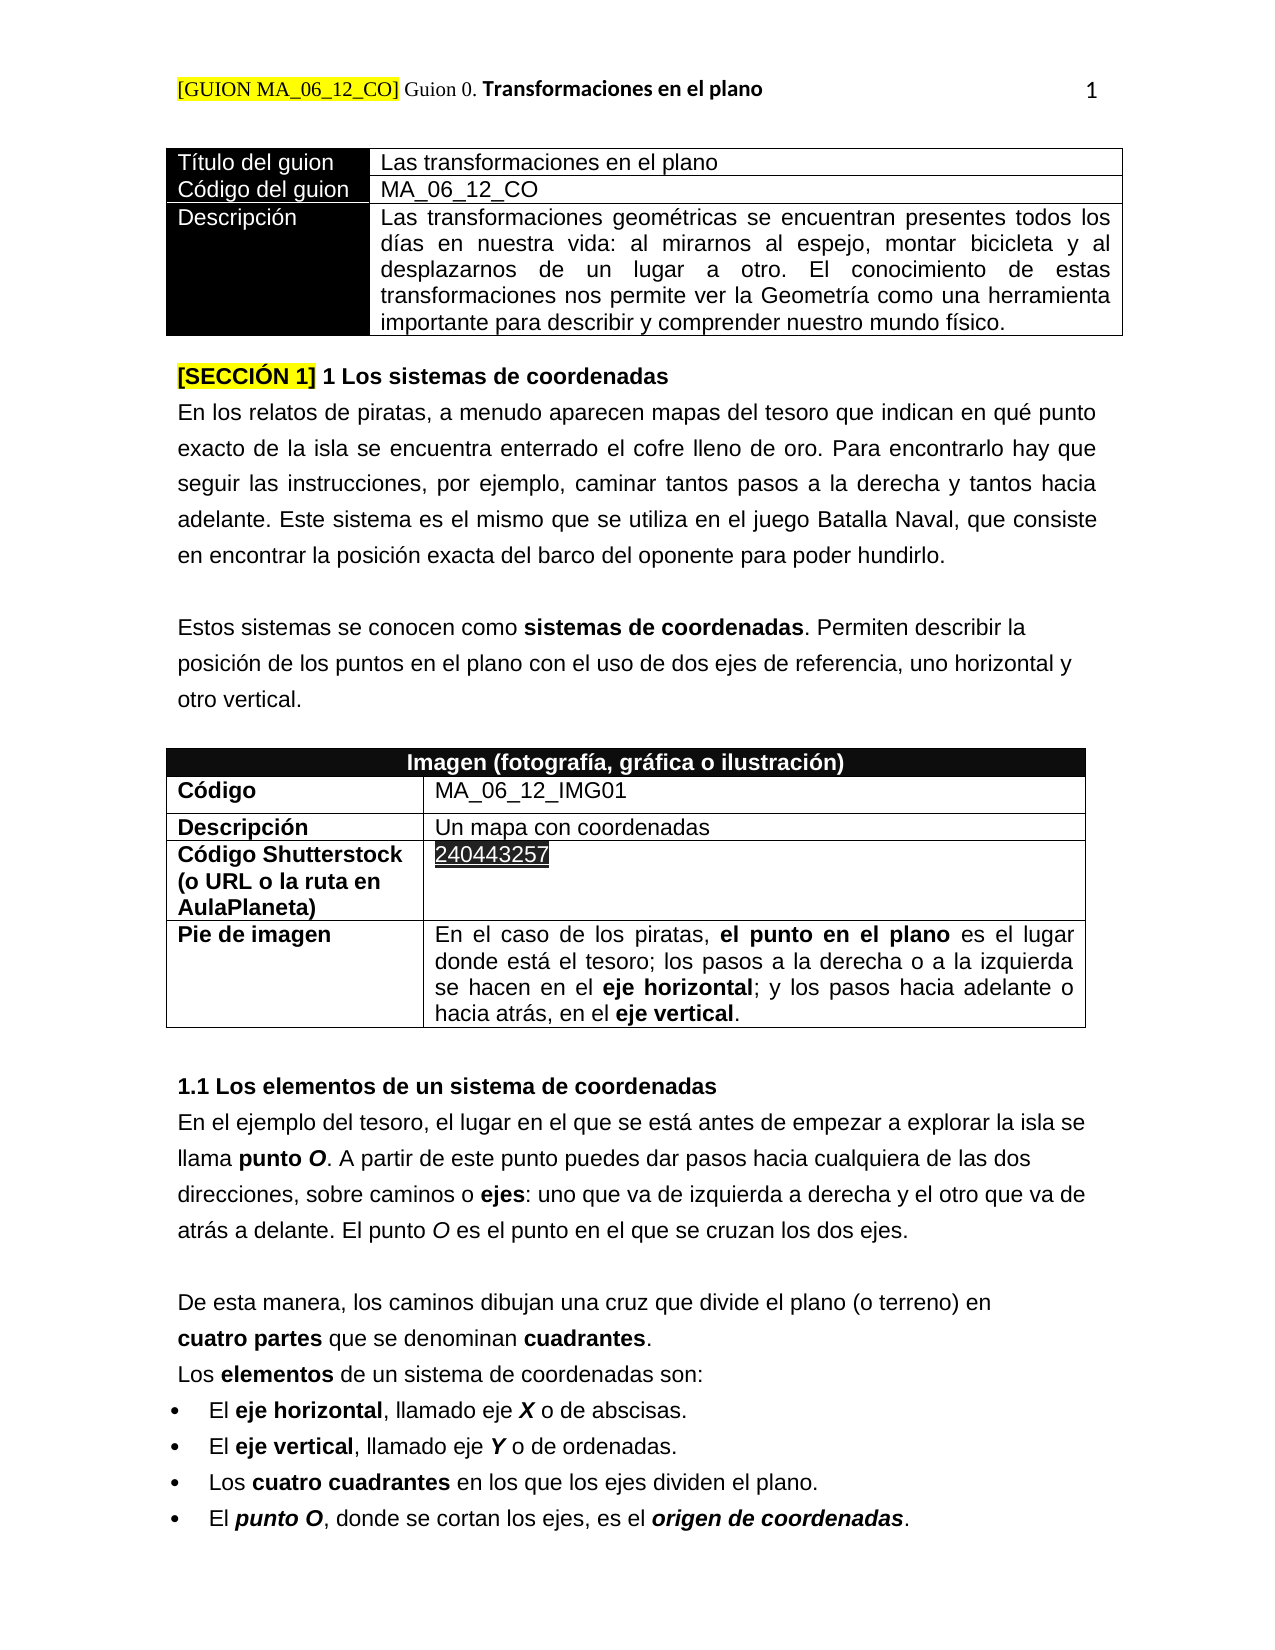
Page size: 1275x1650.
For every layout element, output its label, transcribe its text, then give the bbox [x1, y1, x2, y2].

text En los relatos de piratas, a menudo aparecen mapas del tesoro que indican en qué punto exacto de la isla se encuentra enterrado el cofre lleno de oro. Para encontrarlo hay que seguir las instrucciones, por ejemplo, caminar tantos pasos a la derecha y tantos hacia adelante. Este sistema es el mismo que se utiliza en el juego Batalla Naval, que consiste en encontrar la posición exacta del barco del oponente para poder hundirlo. [177, 389, 1098, 569]
table_cell Descripción [167, 814, 423, 840]
table_cell Descripción [167, 204, 369, 335]
list El eje vertical, llamado eje Y o de ordenadas. [171, 1423, 1098, 1459]
table_header Las transformaciones en el plano [370, 149, 1122, 175]
table_header Título del guion [167, 149, 369, 175]
table_cell Código [167, 777, 423, 813]
list El punto O, donde se cortan los ejes, es el origen de coordenadas. [171, 1495, 1098, 1531]
table_cell En el caso de los piratas, el punto en el plano es el lugar donde está el tesoro; los pasos a la derecha o a la izquierda se hacen en el eje horizontal; y los pasos hacia adelante o hacia atrás, en el eje vertical. [424, 921, 1085, 1027]
text Estos sistemas se conocen como sistemas de coordenadas. Permiten describir la posición de los puntos en el plano con el uso de dos ejes de referencia, uno horizontal y otro vertical. [177, 604, 1098, 712]
table_cell MA_06_12_CO [370, 176, 1122, 202]
table_cell Código del guion [167, 176, 369, 202]
table_cell Pie de imagen [167, 921, 423, 1027]
table_cell Código Shutterstock (o URL o la ruta en AulaPlaneta) [167, 841, 423, 920]
table_cell Un mapa con coordenadas [424, 814, 1085, 840]
list Los cuatro cuadrantes en los que los ejes dividen el plano. [171, 1459, 1098, 1495]
list El eje horizontal, llamado eje X o de abscisas. [171, 1387, 1098, 1423]
text [SECCIÓN 1] 1 Los sistemas de coordenadas [316, 363, 1098, 389]
table_cell Las transformaciones geométricas se encuentran presentes todos los días en nuestra vida: al mirarnos al espejo, montar bicicleta y al desplazarnos de un lugar a otro. El conocimiento de estas transformaciones nos permite ver la Geometría como una herramienta importante para describir y comprender nuestro mundo físico. [370, 204, 1122, 335]
text De esta manera, los caminos dibujan una cruz que divide el plano (o terreno) en cuatro partes que se denominan cuadrantes. [177, 1279, 1098, 1351]
table_header Imagen (fotografía, gráfica o ilustración) [167, 749, 1085, 776]
text Los elementos de un sistema de coordenadas son: [177, 1351, 1098, 1387]
text 1.1 Los elementos de un sistema de coordenadas [177, 1064, 1098, 1100]
text En el ejemplo del tesoro, el lugar en el que se está antes de empezar a explorar la isla se llama punto O. A partir de este punto puedes dar pasos hacia cualquiera de las dos direcciones, sobre caminos o ejes: uno que va de izquierda a derecha y el otro que va de atrás a delante. El punto O es el punto en el que se cruzan los dos ejes. [177, 1100, 1098, 1243]
table_cell MA_06_12_IMG01 [424, 777, 1085, 813]
table_cell 240443257 [424, 841, 1085, 920]
